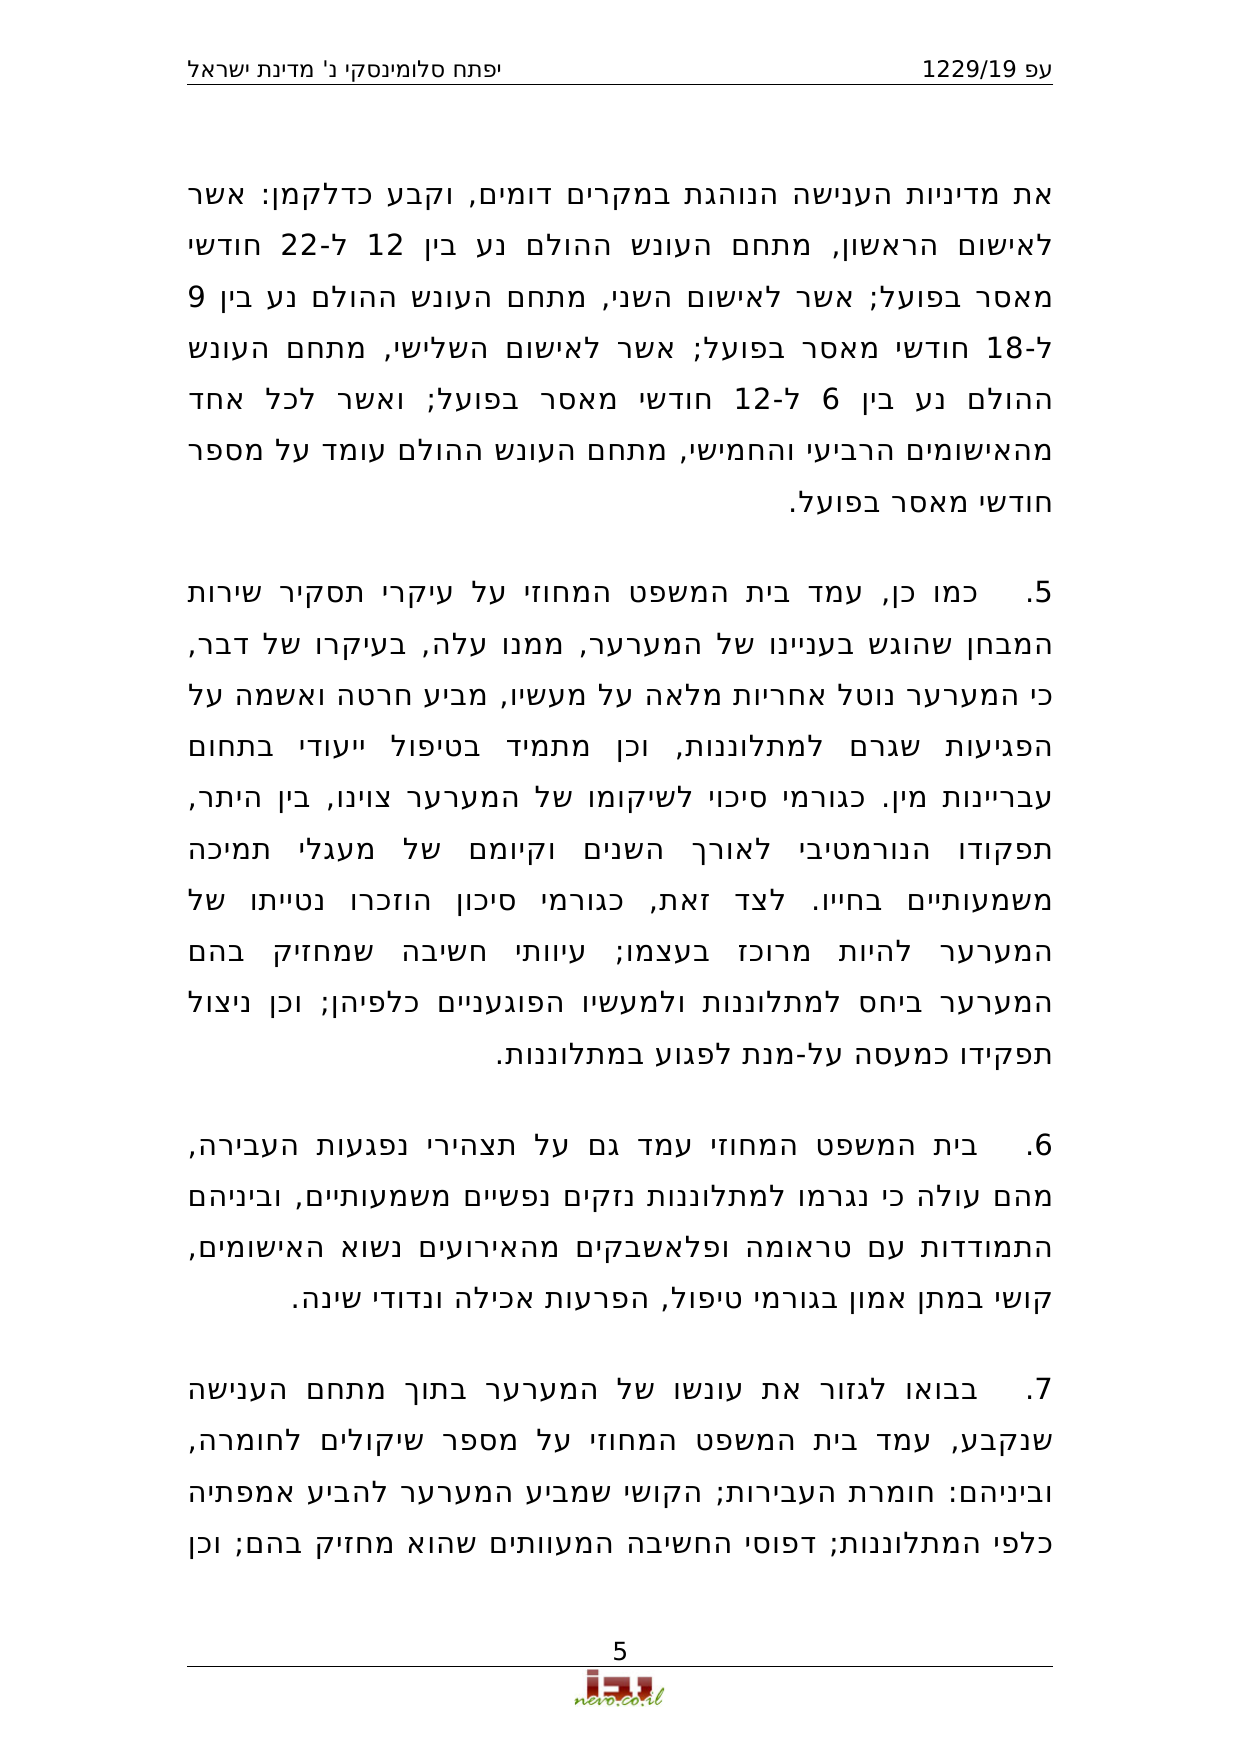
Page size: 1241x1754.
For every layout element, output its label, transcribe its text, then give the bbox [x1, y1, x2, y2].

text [187, 177, 1053, 519]
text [187, 1372, 1053, 1560]
picture [574, 1669, 666, 1707]
text 6. בית המשפט המחוזי עמד גם על תצהירי נפגעות העבירה, מהם עולה כי נגרמו למתלוננות נזקים נפשיים משמעותיים, וביניהם התמודדות עם טראומה ופלאשבקים מהאירועים נשוא האישומים, קושי במתן אמון בגורמי טיפול, הפרעות אכילה ונדודי שינה. [187, 1128, 1053, 1316]
text 5. כמו כן, עמד בית המשפט המחוזי על עיקרי תסקיר שירות המבחן שהוגש בעניינו של המערער, ממנו עלה, בעיקרו של דבר, כי המערער נוטל אחריות מלאה על מעשיו, מביע חרטה ואשמה על הפגיעות שגרם למתלוננות, וכן מתמיד בטיפול ייעודי בתחום עבריינות מין. כגורמי סיכוי לשיקומו של המערער צוינו, בין היתר, תפקודו הנורמטיבי לאורך השנים וקיומם של מעגלי תמיכה משמעותיים בחייו. לצד זאת, כגורמי סיכון הוזכרו נטייתו של המערער להיות מרוכז בעצמו; עיוותי חשיבה שמחזיק בהם המערער ביחס למתלוננות ולמעשיו הפוגעניים כלפיהן; וכן ניצול תפקידו כמעסה על-מנת לפגוע במתלוננות. [187, 576, 1053, 1071]
